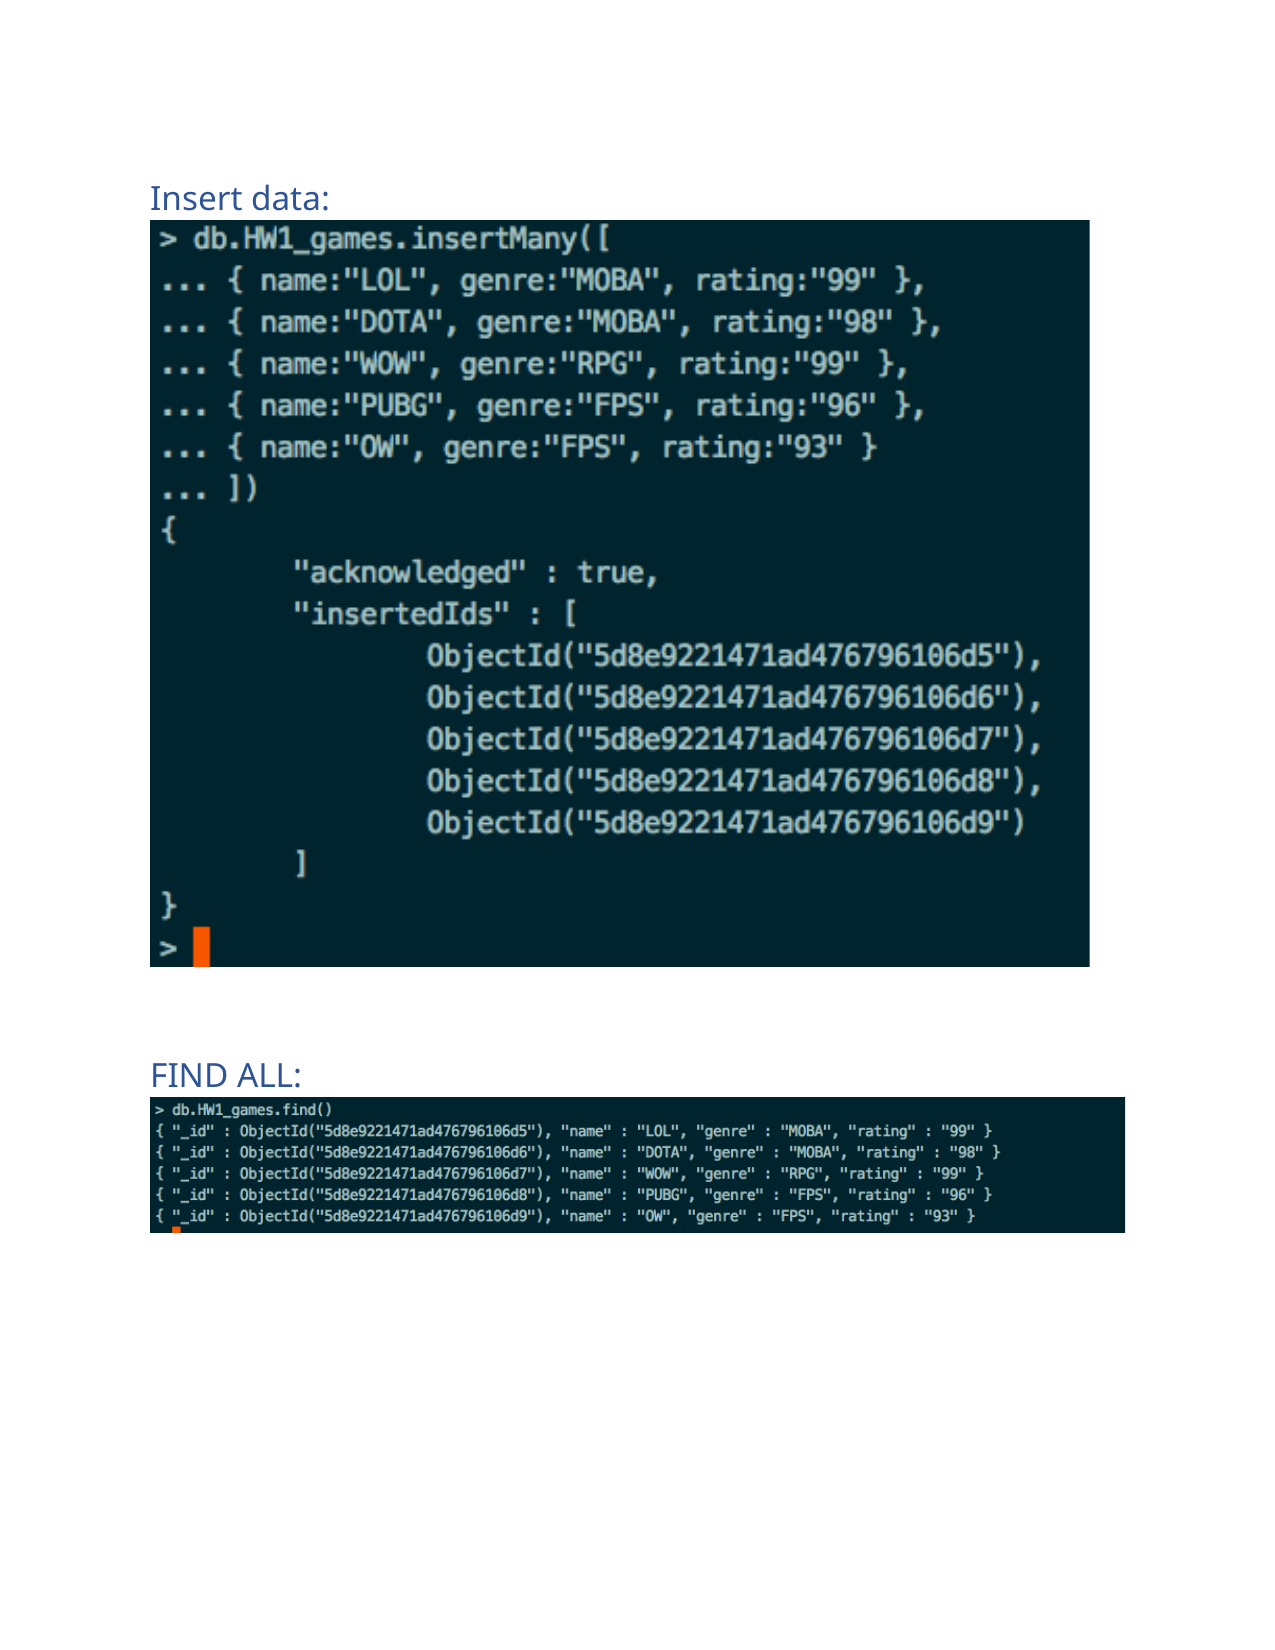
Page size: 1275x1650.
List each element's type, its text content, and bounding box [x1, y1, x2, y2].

subtitle Insert data: [150, 175, 1125, 220]
subtitle FIND ALL: [150, 1052, 1125, 1097]
picture [150, 220, 1090, 967]
picture [150, 1097, 1125, 1233]
